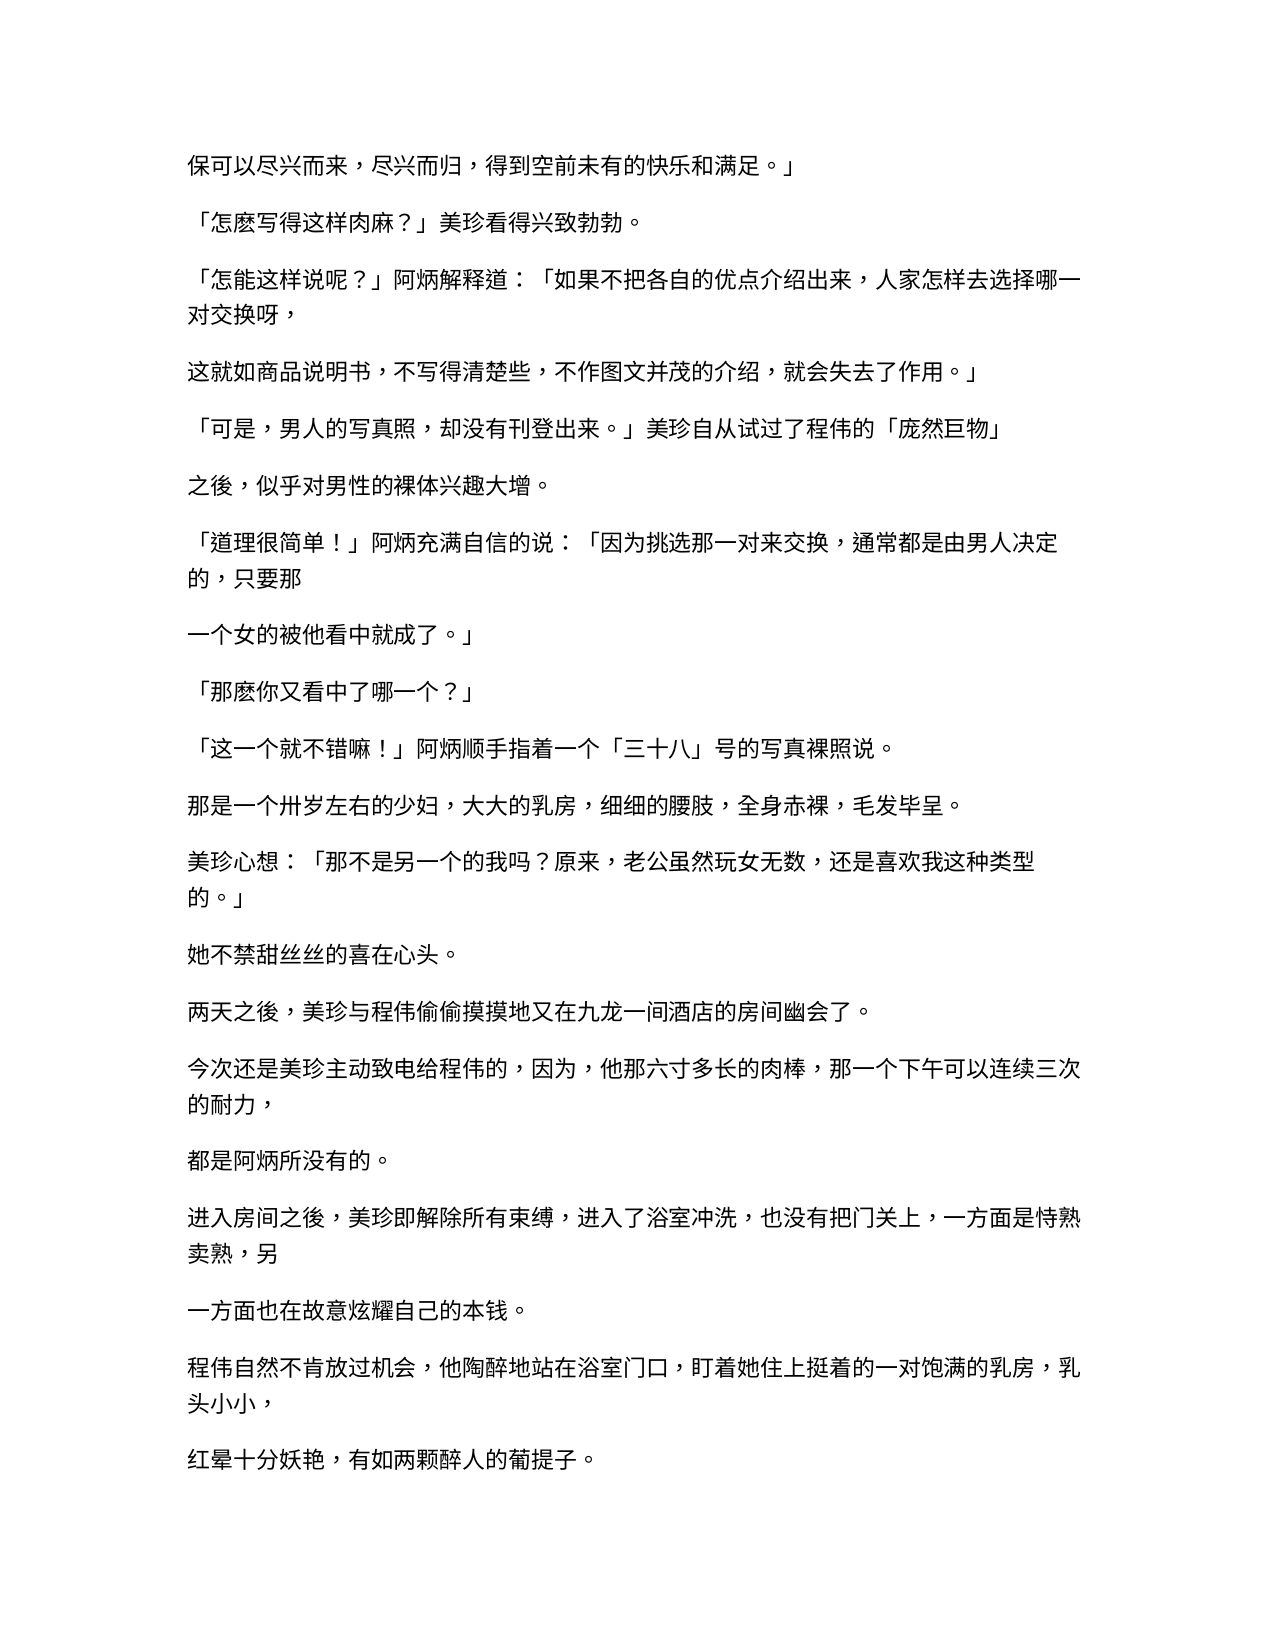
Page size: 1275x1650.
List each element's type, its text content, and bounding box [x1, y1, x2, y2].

text 「这一个就不错嘛！」阿炳顺手指着一个「三十八」号的写真裸照说。 [187, 733, 1087, 764]
text 「怎能这样说呢？」阿炳解释道：「如果不把各自的优点介绍出来，人家怎样去选择哪一对交换呀， [187, 263, 1087, 331]
text 进入房间之後，美珍即解除所有束缚，进入了浴室冲洗，也没有把门关上，一方面是恃熟卖熟，另 [187, 1202, 1087, 1269]
text 她不禁甜丝丝的喜在心头。 [187, 939, 1087, 970]
text 这就如商品说明书，不写得清楚些，不作图文并茂的介绍，就会失去了作用。」 [187, 356, 1087, 387]
text 「道理很简单！」阿炳充满自信的说：「因为挑选那一对来交换，通常都是由男人决定的，只要那 [187, 527, 1087, 594]
text 今次还是美珍主动致电给程伟的，因为，他那六寸多长的肉棒，那一个下午可以连续三次的耐力， [187, 1053, 1087, 1120]
text 一个女的被他看中就成了。」 [187, 619, 1087, 651]
text 「那麽你又看中了哪一个？」 [187, 676, 1087, 707]
text 都是阿炳所没有的。 [187, 1145, 1087, 1177]
text 两天之後，美珍与程伟偷偷摸摸地又在九龙一间酒店的房间幽会了。 [187, 996, 1087, 1027]
text 一方面也在故意炫耀自己的本钱。 [187, 1295, 1087, 1326]
text 保可以尽兴而来，尽兴而归，得到空前未有的快乐和满足。」 [187, 150, 1087, 181]
text 之後，似乎对男性的裸体兴趣大增。 [187, 470, 1087, 501]
text 那是一个卅岁左右的少妇，大大的乳房，细细的腰肢，全身赤裸，毛发毕呈。 [187, 789, 1087, 821]
text 红晕十分妖艳，有如两颗醉人的葡提子。 [187, 1444, 1087, 1476]
text 程伟自然不肯放过机会，他陶醉地站在浴室门口，盯着她住上挺着的一对饱满的乳房，乳头小小， [187, 1352, 1087, 1419]
text 「怎麽写得这样肉麻？」美珍看得兴致勃勃。 [187, 207, 1087, 238]
text 「可是，男人的写真照，却没有刊登出来。」美珍自从试过了程伟的「庞然巨物」 [187, 413, 1087, 444]
text 美珍心想：「那不是另一个的我吗？原来，老公虽然玩女无数，还是喜欢我这种类型的。」 [187, 846, 1087, 913]
